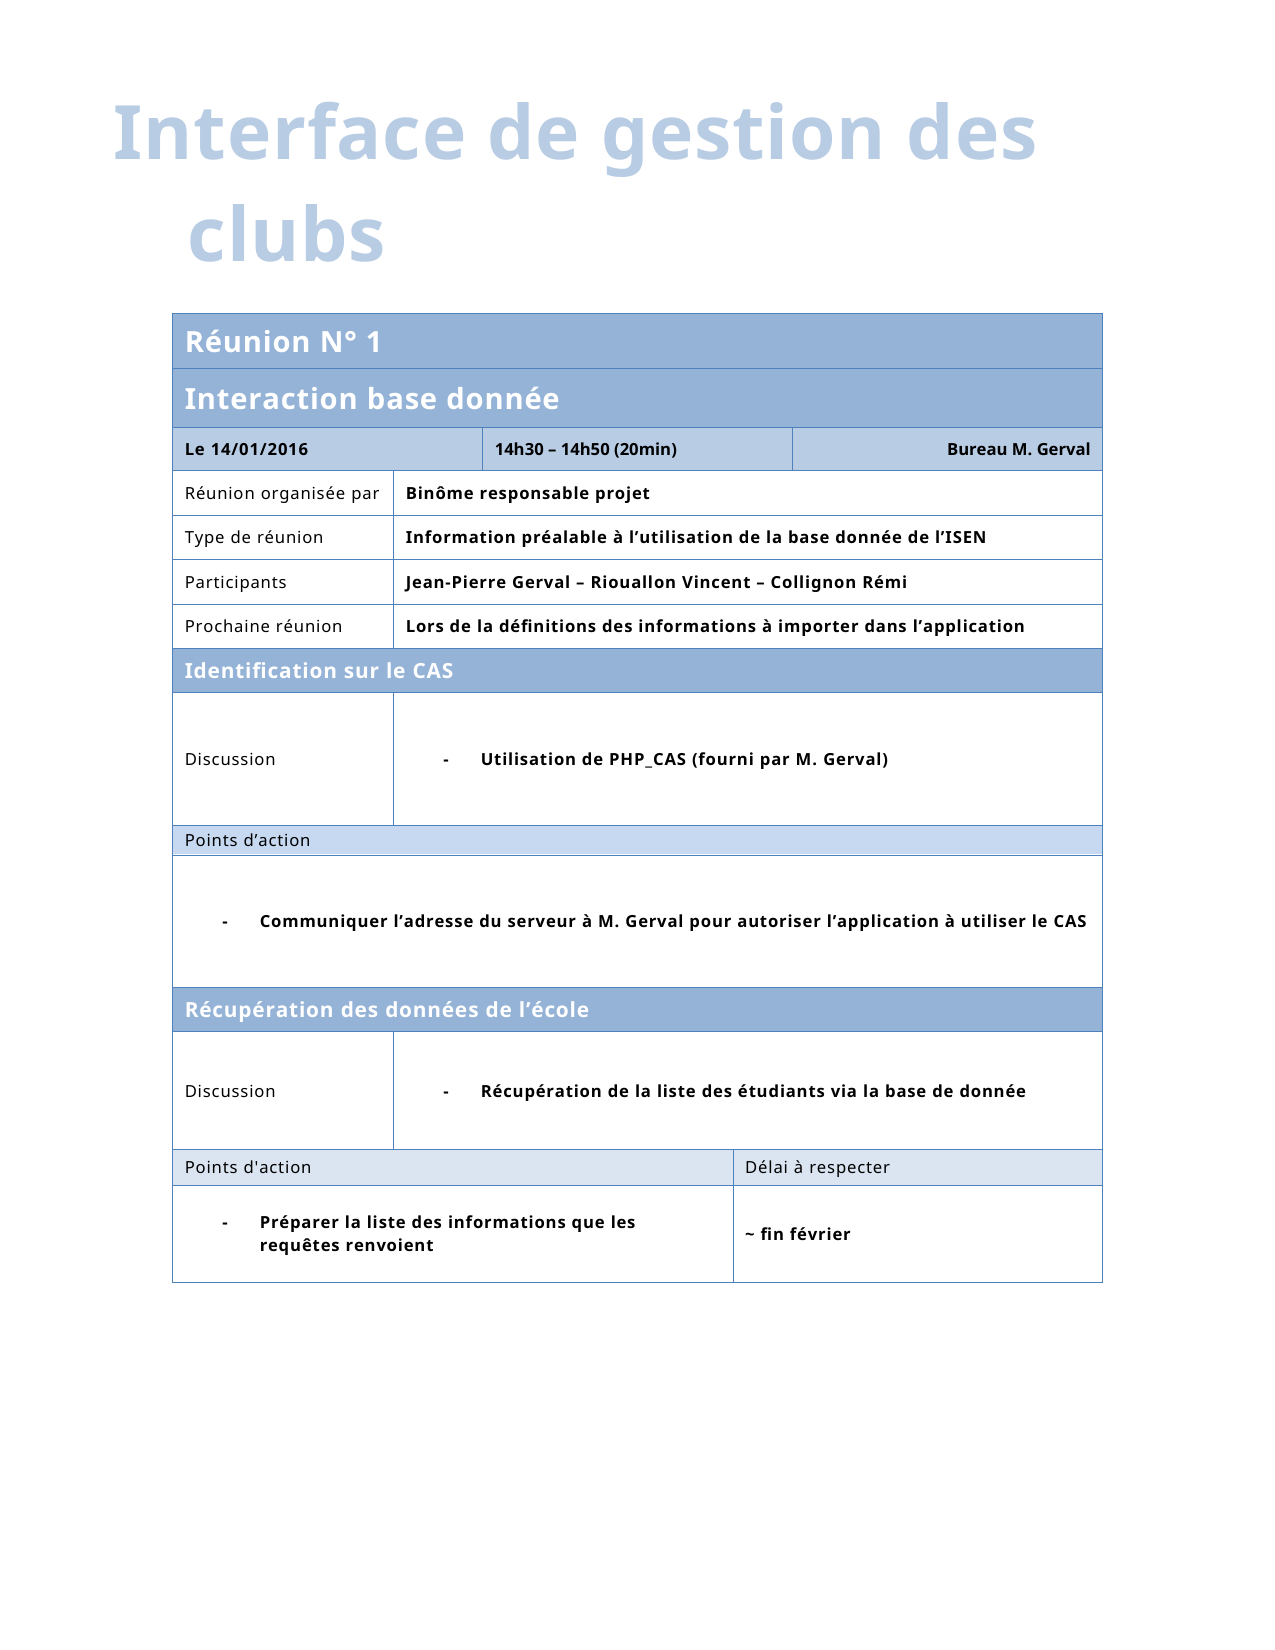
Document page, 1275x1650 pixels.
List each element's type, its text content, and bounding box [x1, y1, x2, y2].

table_cell Interaction base donnée [173, 369, 1102, 427]
table_header Réunion N° 1 [173, 314, 1102, 368]
table_cell Le [173, 428, 482, 470]
table_cell Lors de la définitions des informations à importer dans l’application [394, 605, 1102, 647]
table_cell [173, 988, 1102, 1031]
table_cell Information préalable à l’utilisation de la base donnée de l’ISEN [394, 516, 1102, 559]
table_cell Communiquer l’adresse du serveur à M. Gerval pour autoriser l’application à utiliser le CAS [173, 856, 1102, 987]
table_cell 14h30 – 14h50 (20min) [483, 428, 792, 470]
table_cell Type de réunion [173, 516, 393, 559]
table_cell Jean-Pierre Gerval – Riouallon Vincent – Collignon Rémi [394, 560, 1102, 603]
table_cell Discussion [173, 1032, 393, 1149]
table_cell Participants [173, 560, 393, 603]
table_cell ~ fin février [734, 1186, 1102, 1282]
table_cell Délai à respecter [734, 1150, 1102, 1185]
table_cell Utilisation de PHP_CAS (fourni par M. Gerval) [394, 693, 1102, 824]
table_cell Points d’action [173, 826, 1102, 854]
table_cell Réunion organisée par [173, 471, 393, 514]
table_cell Identification sur le CAS [173, 649, 1102, 692]
table_cell Bureau M. Gerval [793, 428, 1102, 470]
table_cell Préparer la liste des informations que les requêtes renvoient [173, 1186, 733, 1282]
table_cell Prochaine réunion [173, 605, 393, 647]
table_cell Discussion [173, 693, 393, 824]
table_cell Binôme responsable projet [394, 471, 1102, 514]
table_cell Points d'action [173, 1150, 733, 1185]
table_cell Récupération de la liste des étudiants via la base de donnée [394, 1032, 1102, 1149]
